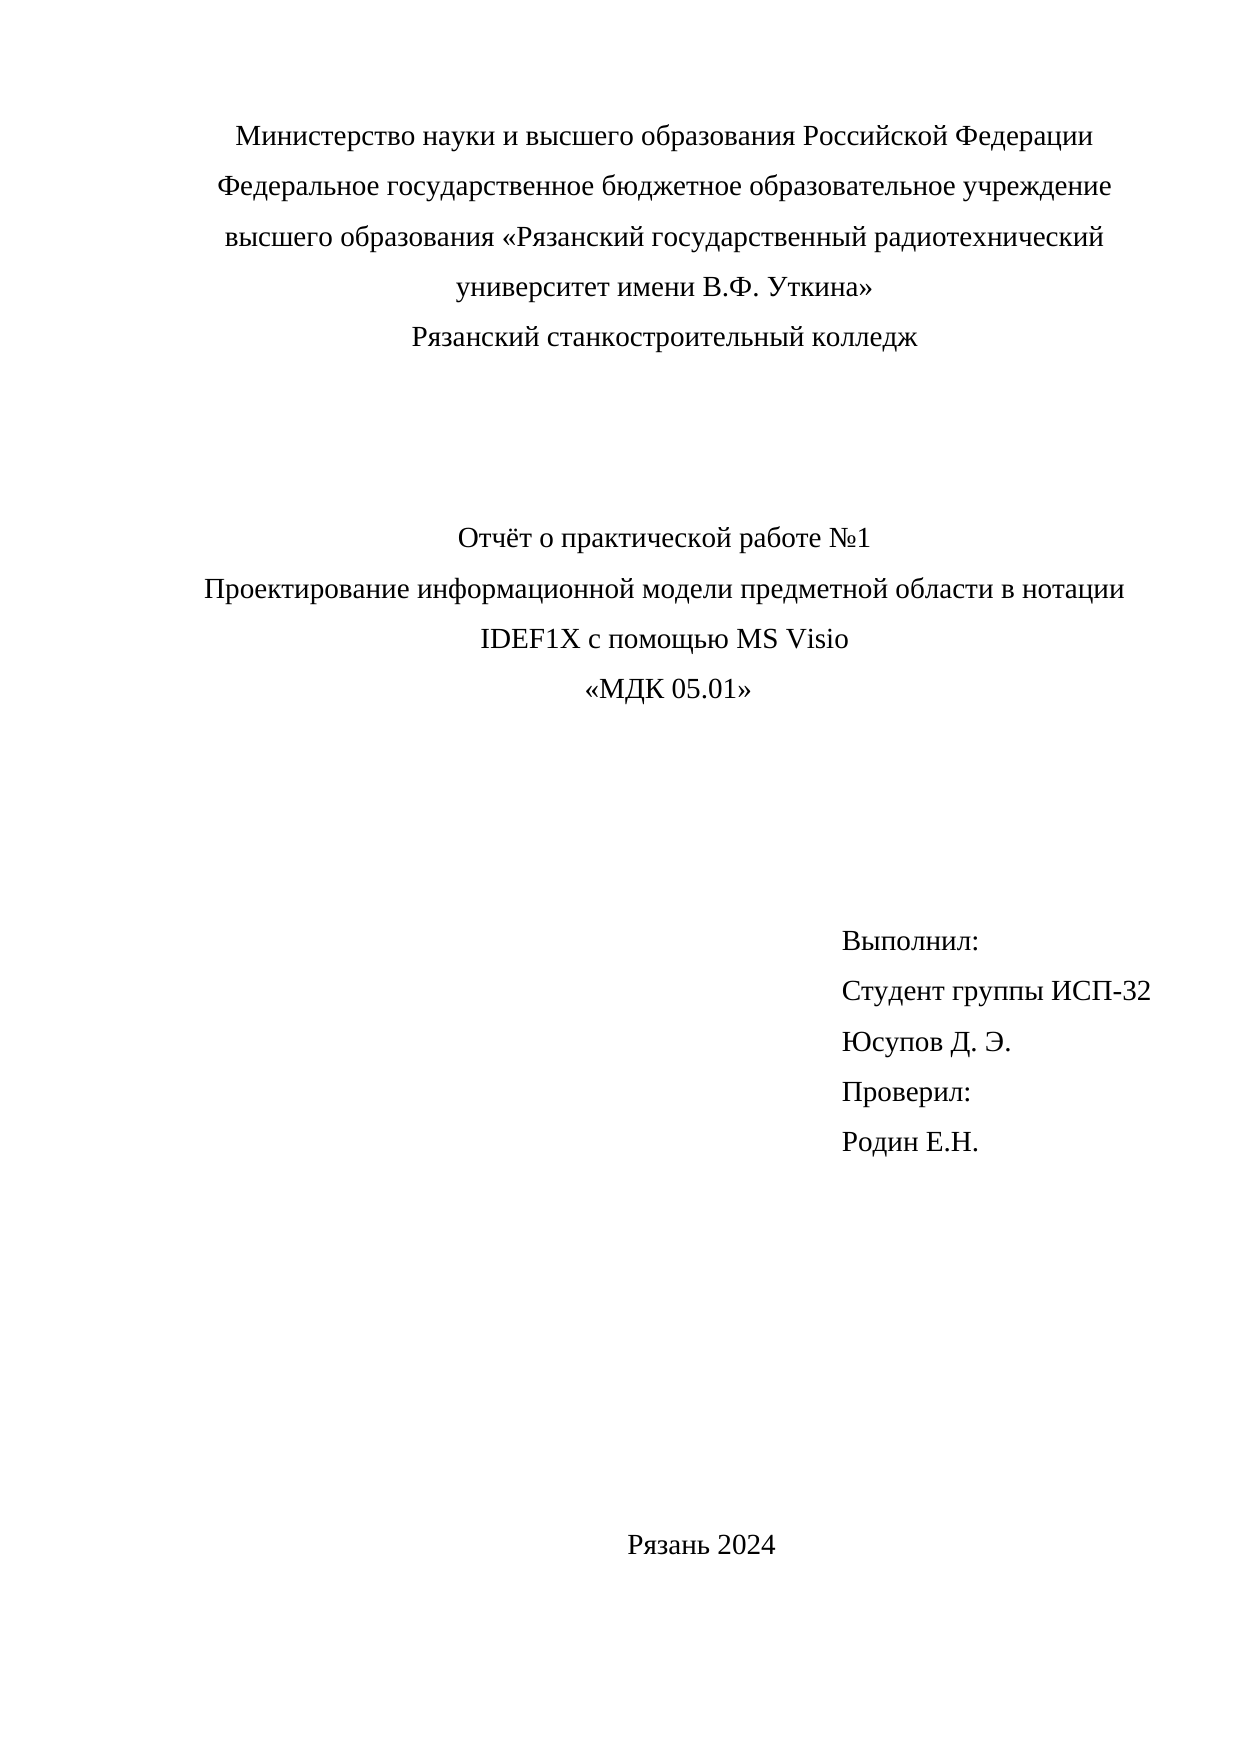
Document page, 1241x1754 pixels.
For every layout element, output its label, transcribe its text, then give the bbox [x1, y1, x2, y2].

text Проверил: [177, 1074, 1152, 1108]
text Рязань 2024 [177, 1527, 1152, 1560]
text Студент группы ИСП-32 [177, 973, 1152, 1007]
text Юсупов Д. Э. [177, 1024, 1152, 1057]
text Отчёт о практической работе №1 [177, 521, 1152, 554]
text Родин Е.Н. [177, 1124, 1152, 1158]
text «МДК 05.01» [177, 672, 1152, 705]
text Выполнил: [177, 923, 1152, 957]
text Рязанский станкостроительный колледж [177, 319, 1152, 353]
text Федеральное государственное бюджетное образовательное учреждение высшего образования «Рязанский государственный радиотехнический университет имени В.Ф. Уткина» [177, 168, 1152, 303]
text Министерство науки и высшего образования Российской Федерации [177, 118, 1152, 152]
text Проектирование информационной модели предметной области в нотации IDEF1X с помощью MS Visio [177, 571, 1152, 655]
